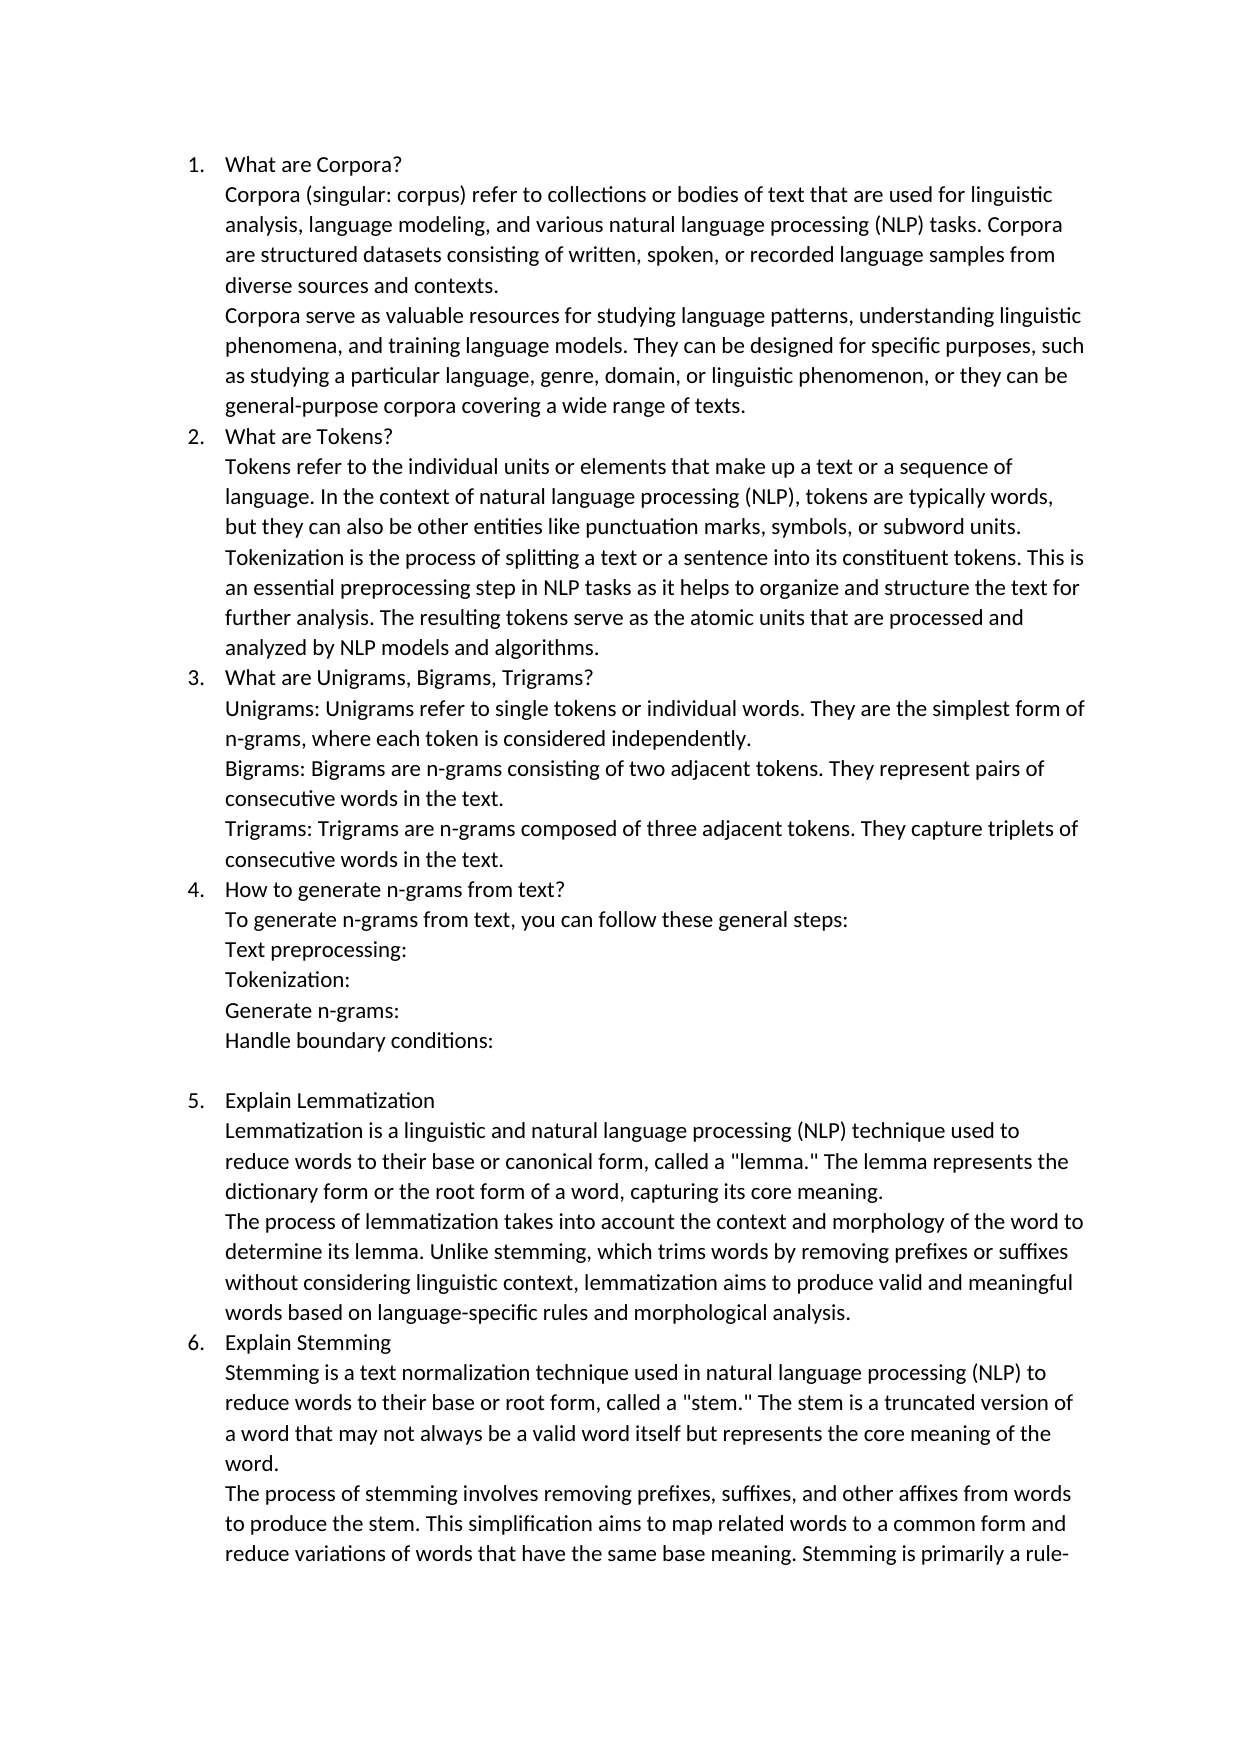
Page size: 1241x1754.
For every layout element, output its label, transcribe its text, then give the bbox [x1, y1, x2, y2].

list Corpora (singular: corpus) refer to collections or bodies of text that are used for linguistic analysis, language modeling, and various natural language processing (NLP) tasks. Corpora are structured datasets consisting of written, spoken, or recorded language samples from diverse sources and contexts. [225, 180, 1090, 299]
list Bigrams: Bigrams are n-grams consisting of two adjacent tokens. They represent pairs of consecutive words in the text. [225, 754, 1090, 812]
list What are Tokens? [187, 422, 1090, 450]
list Explain Lemmatization [187, 1086, 1090, 1114]
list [225, 1479, 1090, 1568]
list Explain Stemming [187, 1328, 1090, 1356]
list Generate n-grams: [225, 996, 1090, 1024]
list How to generate n-grams from text? [187, 875, 1090, 903]
list Text preprocessing: [225, 935, 1090, 963]
list Unigrams: Unigrams refer to single tokens or individual words. They are the simplest form of n-grams, where each token is considered independently. [225, 694, 1090, 752]
list Handle boundary conditions: [225, 1026, 1090, 1054]
list What are Corpora? [187, 150, 1090, 178]
list To generate n-grams from text, you can follow these general steps: [225, 905, 1090, 933]
list Tokenization is the process of splitting a text or a sentence into its constituent tokens. This is an essential preprocessing step in NLP tasks as it helps to organize and structure the text for further analysis. The resulting tokens serve as the atomic units that are processed and analyzed by NLP models and algorithms. [225, 543, 1090, 661]
list Lemmatization is a linguistic and natural language processing (NLP) technique used to reduce words to their base or canonical form, called a "lemma." The lemma represents the dictionary form or the root form of a word, capturing its core meaning. [225, 1117, 1090, 1205]
list Trigrams: Trigrams are n-grams composed of three adjacent tokens. They capture triplets of consecutive words in the text. [225, 814, 1090, 873]
list Tokenization: [225, 966, 1090, 994]
list What are Unigrams, Bigrams, Trigrams? [187, 663, 1090, 692]
list Corpora serve as valuable resources for studying language patterns, understanding linguistic phenomena, and training language models. They can be designed for specific purposes, such as studying a particular language, genre, domain, or linguistic phenomenon, or they can be general-purpose corpora covering a wide range of texts. [225, 301, 1090, 420]
list Stemming is a text normalization technique used in natural language processing (NLP) to reduce words to their base or root form, called a "stem." The stem is a truncated version of a word that may not always be a valid word itself but represents the core meaning of the word. [225, 1358, 1090, 1477]
list Tokens refer to the individual units or elements that make up a text or a sequence of language. In the context of natural language processing (NLP), tokens are typically words, but they can also be other entities like punctuation marks, symbols, or subword units. [225, 452, 1090, 541]
list The process of lemmatization takes into account the context and morphology of the word to determine its lemma. Unlike stemming, which trims words by removing prefixes or suffixes without considering linguistic context, lemmatization aims to produce valid and meaningful words based on language-specific rules and morphological analysis. [225, 1207, 1090, 1326]
